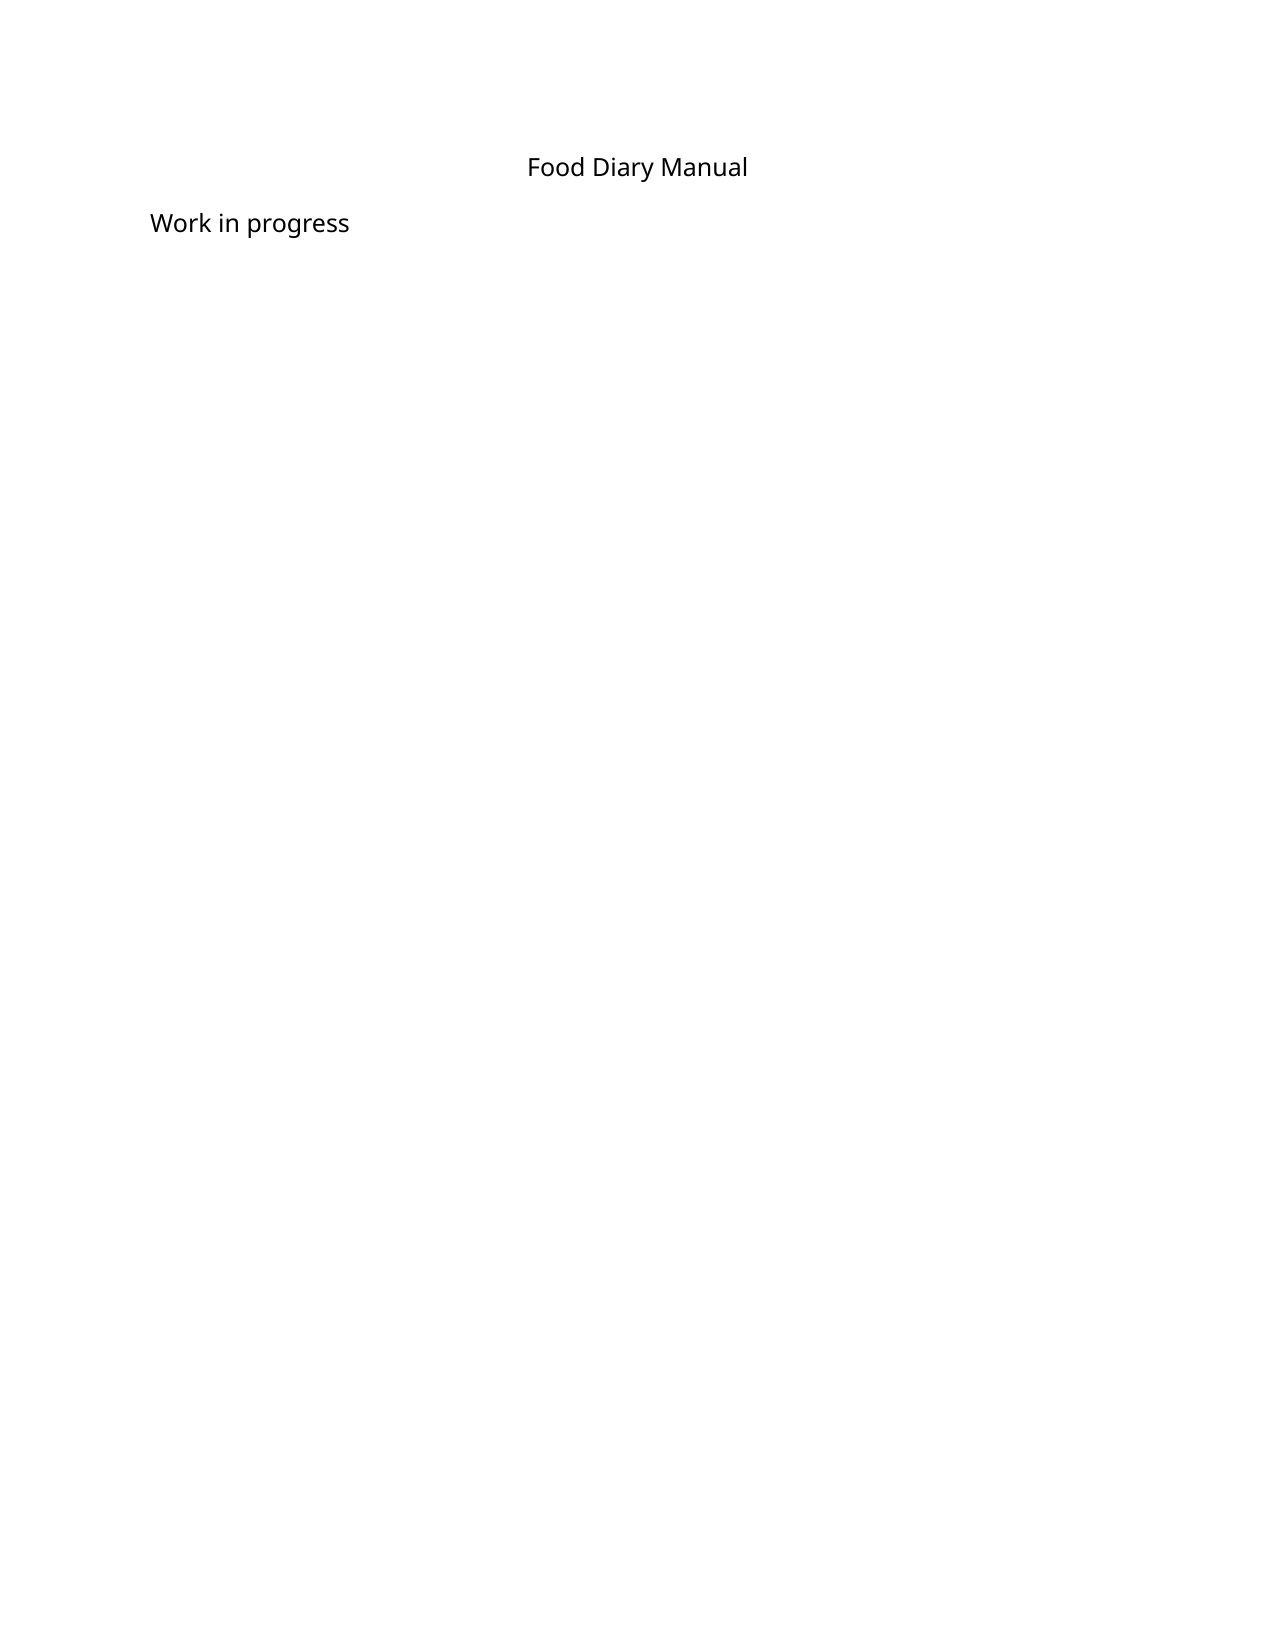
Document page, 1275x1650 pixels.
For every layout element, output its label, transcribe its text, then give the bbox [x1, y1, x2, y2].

text Food Diary Manual [150, 150, 1125, 184]
text Work in progress [150, 206, 1125, 240]
